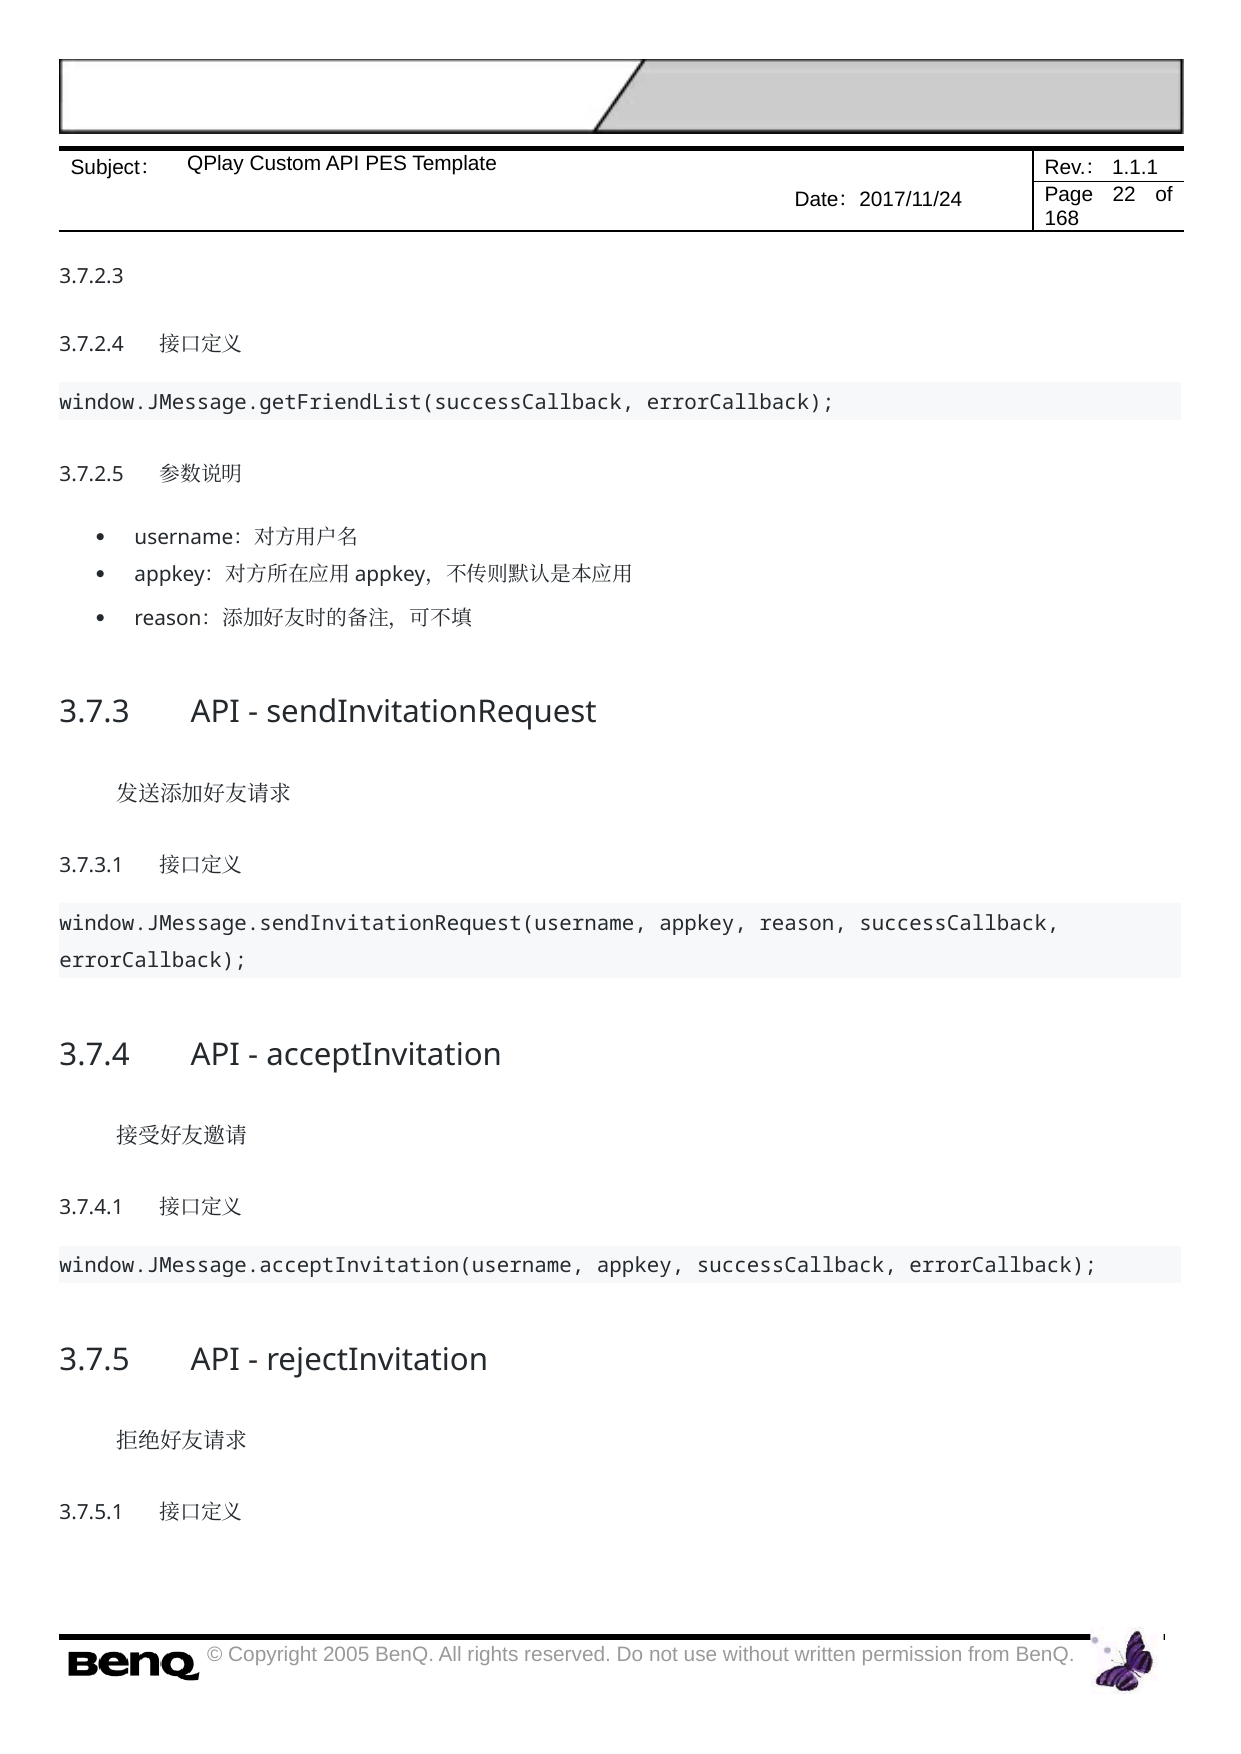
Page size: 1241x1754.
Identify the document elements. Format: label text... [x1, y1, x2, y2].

subtitle API - acceptInvitation [59, 1016, 1181, 1091]
list appkey：对方所在应用appkey，不传则默认是本应用 [97, 554, 1181, 592]
subtitle API - rejectInvitation [59, 1321, 1181, 1396]
subtitle API - sendInvitationRequest [59, 673, 1181, 748]
subtitle 接口定义 [59, 1496, 1181, 1526]
subtitle 参数说明 [59, 457, 1181, 488]
text 发送添加好友请求 [72, 773, 1181, 811]
subtitle 接口定义 [59, 848, 1181, 878]
text window.JMessage.sendInvitationRequest(username, appkey, reason, successCallback, errorCallback); [59, 903, 1181, 978]
text 拒绝好友请求 [72, 1421, 1181, 1458]
subtitle 接口定义 [59, 327, 1181, 357]
text window.JMessage.getFriendList(successCallback, errorCallback); [59, 382, 1181, 420]
text 接受好友邀请 [72, 1116, 1181, 1153]
text window.JMessage.acceptInvitation(username, appkey, successCallback, errorCallback); [59, 1246, 1181, 1283]
picture [59, 59, 1184, 134]
list reason：添加好友时的备注，可不填 [97, 598, 1181, 636]
list username：对方用户名 [97, 517, 1181, 554]
subtitle 接口定义 [59, 1191, 1181, 1221]
